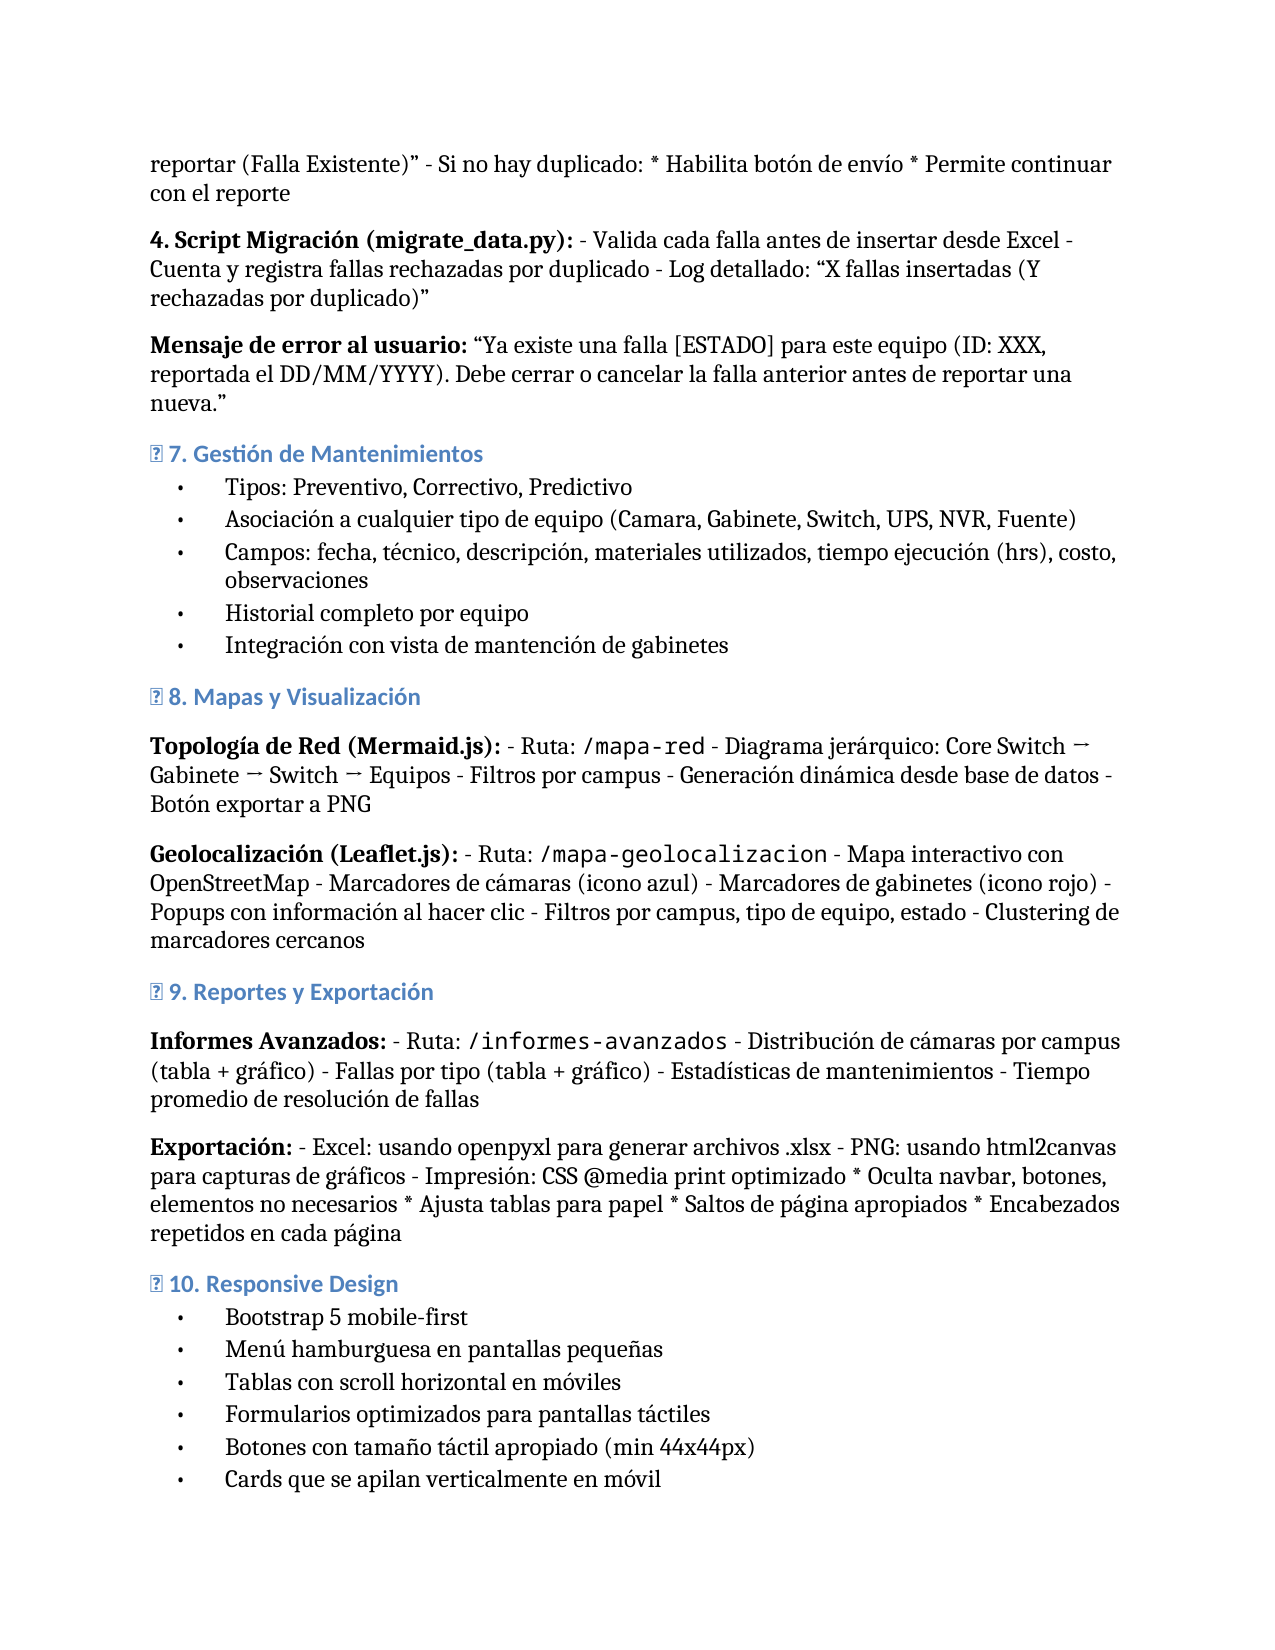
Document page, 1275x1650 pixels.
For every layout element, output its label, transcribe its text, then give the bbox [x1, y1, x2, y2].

subtitle ✅ 7. Gestión de Mantenimientos [150, 438, 1125, 469]
list Bootstrap 5 mobile-first [175, 1303, 1125, 1332]
subtitle ✅ 8. Mapas y Visualización [150, 681, 1125, 711]
text Informes Avanzados: - Ruta: /informes-avanzados - Distribución de cámaras por campus (tabla + gráfico) - Fallas por tipo (tabla + gráfico) - Estadísticas de mantenimientos - Tiempo promedio de resolución de fallas [150, 1025, 1125, 1114]
list Cards que se apilan verticalmente en móvil [175, 1465, 1125, 1494]
list Tablas con scroll horizontal en móviles [175, 1368, 1125, 1397]
list Botones con tamaño táctil apropiado (min 44x44px) [175, 1433, 1125, 1462]
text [150, 150, 1125, 207]
text Geolocalización (Leaflet.js): - Ruta: /mapa-geolocalizacion - Mapa interactivo con OpenStreetMap - Marcadores de cámaras (icono azul) - Marcadores de gabinetes (icono rojo) - Popups con información al hacer clic - Filtros por campus, tipo de equipo, estado - Clustering de marcadores cercanos [150, 838, 1125, 955]
subtitle ✅ 10. Responsive Design [150, 1269, 1125, 1299]
list Integración con vista de mantención de gabinetes [175, 631, 1125, 660]
list Asociación a cualquier tipo de equipo (Camara, Gabinete, Switch, UPS, NVR, Fuente) [175, 505, 1125, 534]
list Campos: fecha, técnico, descripción, materiales utilizados, tiempo ejecución (hrs), costo, observaciones [175, 538, 1125, 595]
text Topología de Red (Mermaid.js): - Ruta: /mapa-red - Diagrama jerárquico: Core Switch → Gabinete → Switch → Equipos - Filtros por campus - Generación dinámica desde base de datos - Botón exportar a PNG [150, 730, 1125, 819]
text 4. Script Migración (migrate_data.py): - Valida cada falla antes de insertar desde Excel - Cuenta y registra fallas rechazadas por duplicado - Log detallado: “X fallas insertadas (Y rechazadas por duplicado)” [150, 226, 1125, 312]
text Exportación: - Excel: usando openpyxl para generar archivos .xlsx - PNG: usando html2canvas para capturas de gráficos - Impresión: CSS @media print optimizado * Oculta navbar, botones, elementos no necesarios * Ajusta tablas para papel * Saltos de página apropiados * Encabezados repetidos en cada página [150, 1133, 1125, 1248]
list Menú hamburguesa en pantallas pequeñas [175, 1335, 1125, 1364]
list Tipos: Preventivo, Correctivo, Predictivo [175, 473, 1125, 501]
subtitle ✅ 9. Reportes y Exportación [150, 976, 1125, 1007]
list Historial completo por equipo [175, 599, 1125, 628]
text Mensaje de error al usuario: “Ya existe una falla [ESTADO] para este equipo (ID: XXX, reportada el DD/MM/YYYY). Debe cerrar o cancelar la falla anterior antes de reportar una nueva.” [150, 331, 1125, 417]
list Formularios optimizados para pantallas táctiles [175, 1400, 1125, 1429]
